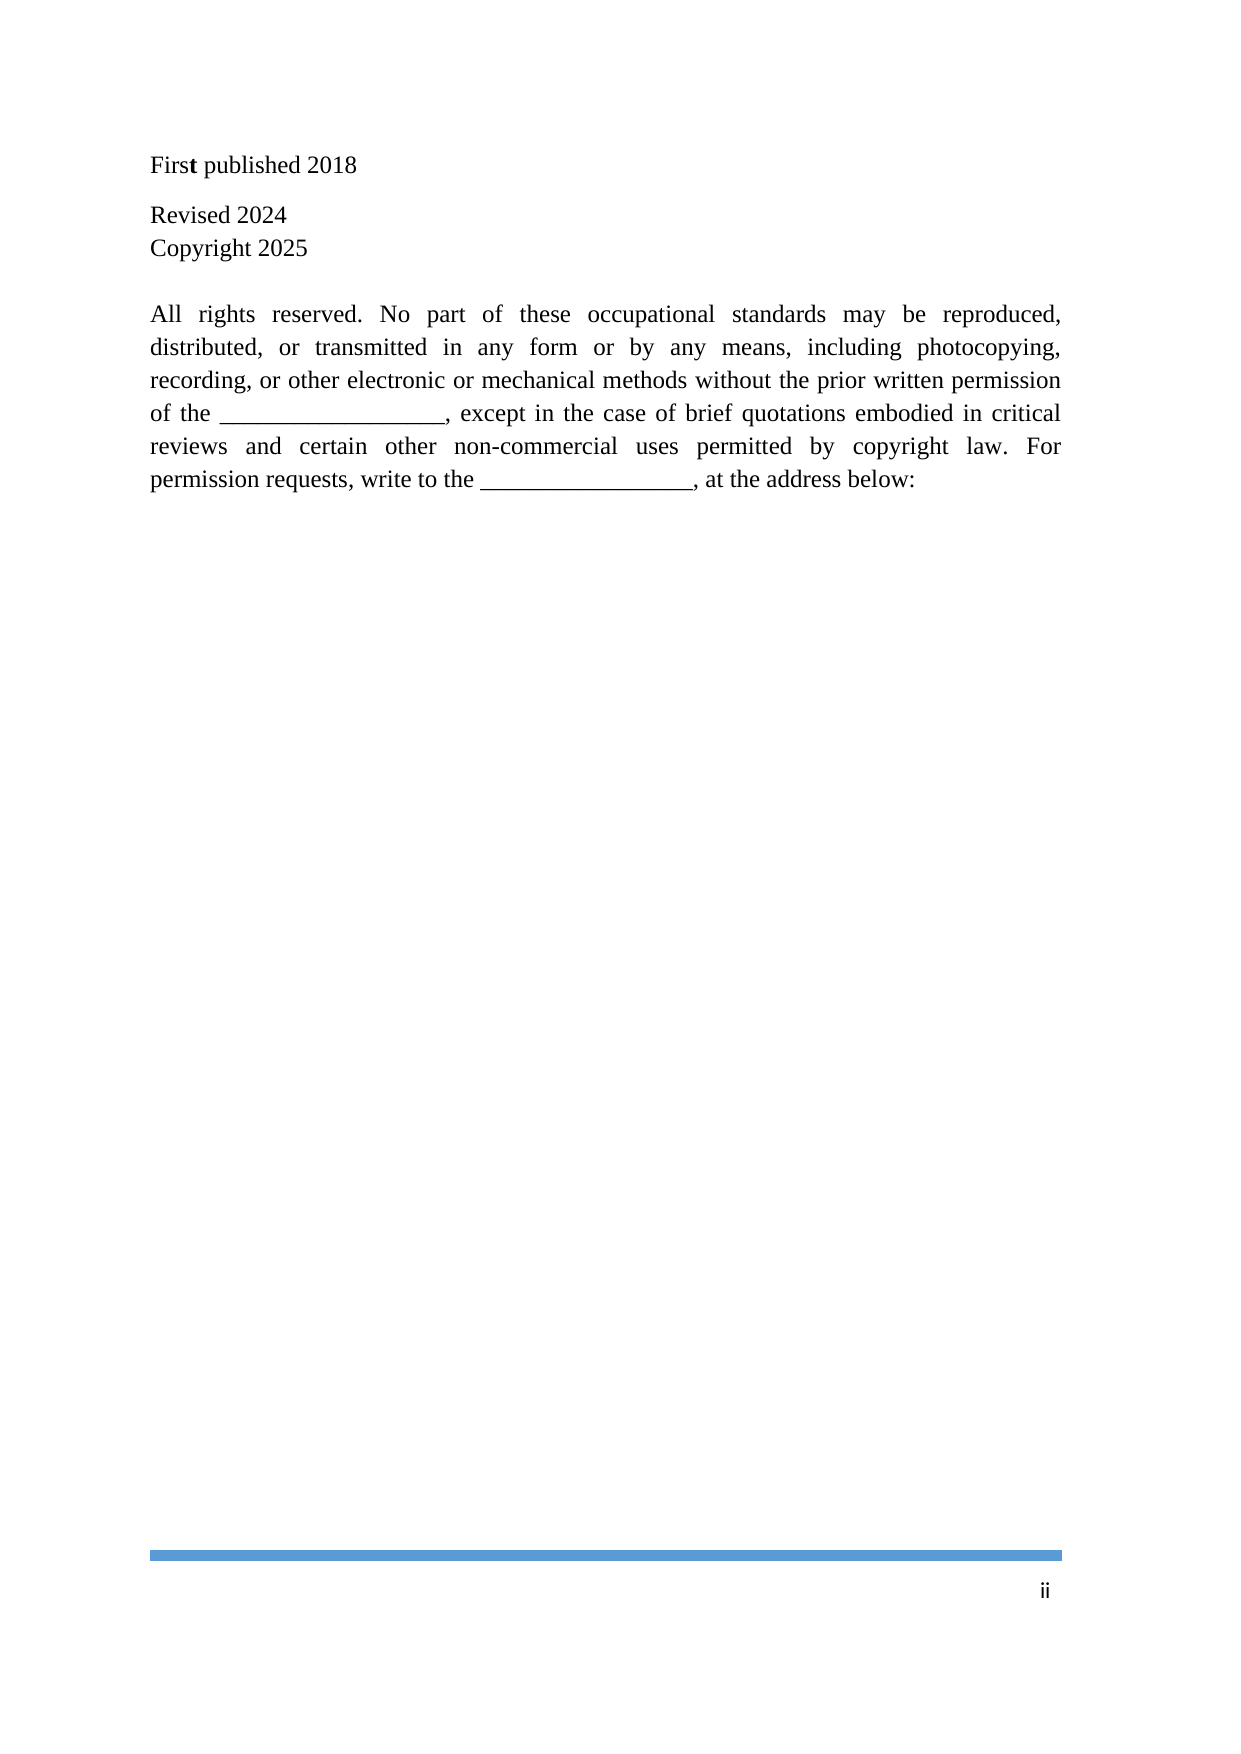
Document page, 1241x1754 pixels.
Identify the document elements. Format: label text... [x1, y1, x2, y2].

text Copyright 2025 [150, 233, 1062, 261]
text Revised 2024 [150, 200, 1062, 228]
text All rights reserved. No part of these occupational standards may be reproduced, distributed, or transmitted in any form or by any means, including photocopying, recording, or other electronic or mechanical methods without the prior written permission of the __________________, except in the case of brief quotations embodied in critical reviews and certain other non-commercial uses permitted by copyright law. For permission requests, write to the _________________, at the address below: [150, 299, 1062, 493]
text First published 2018 [150, 150, 1062, 179]
